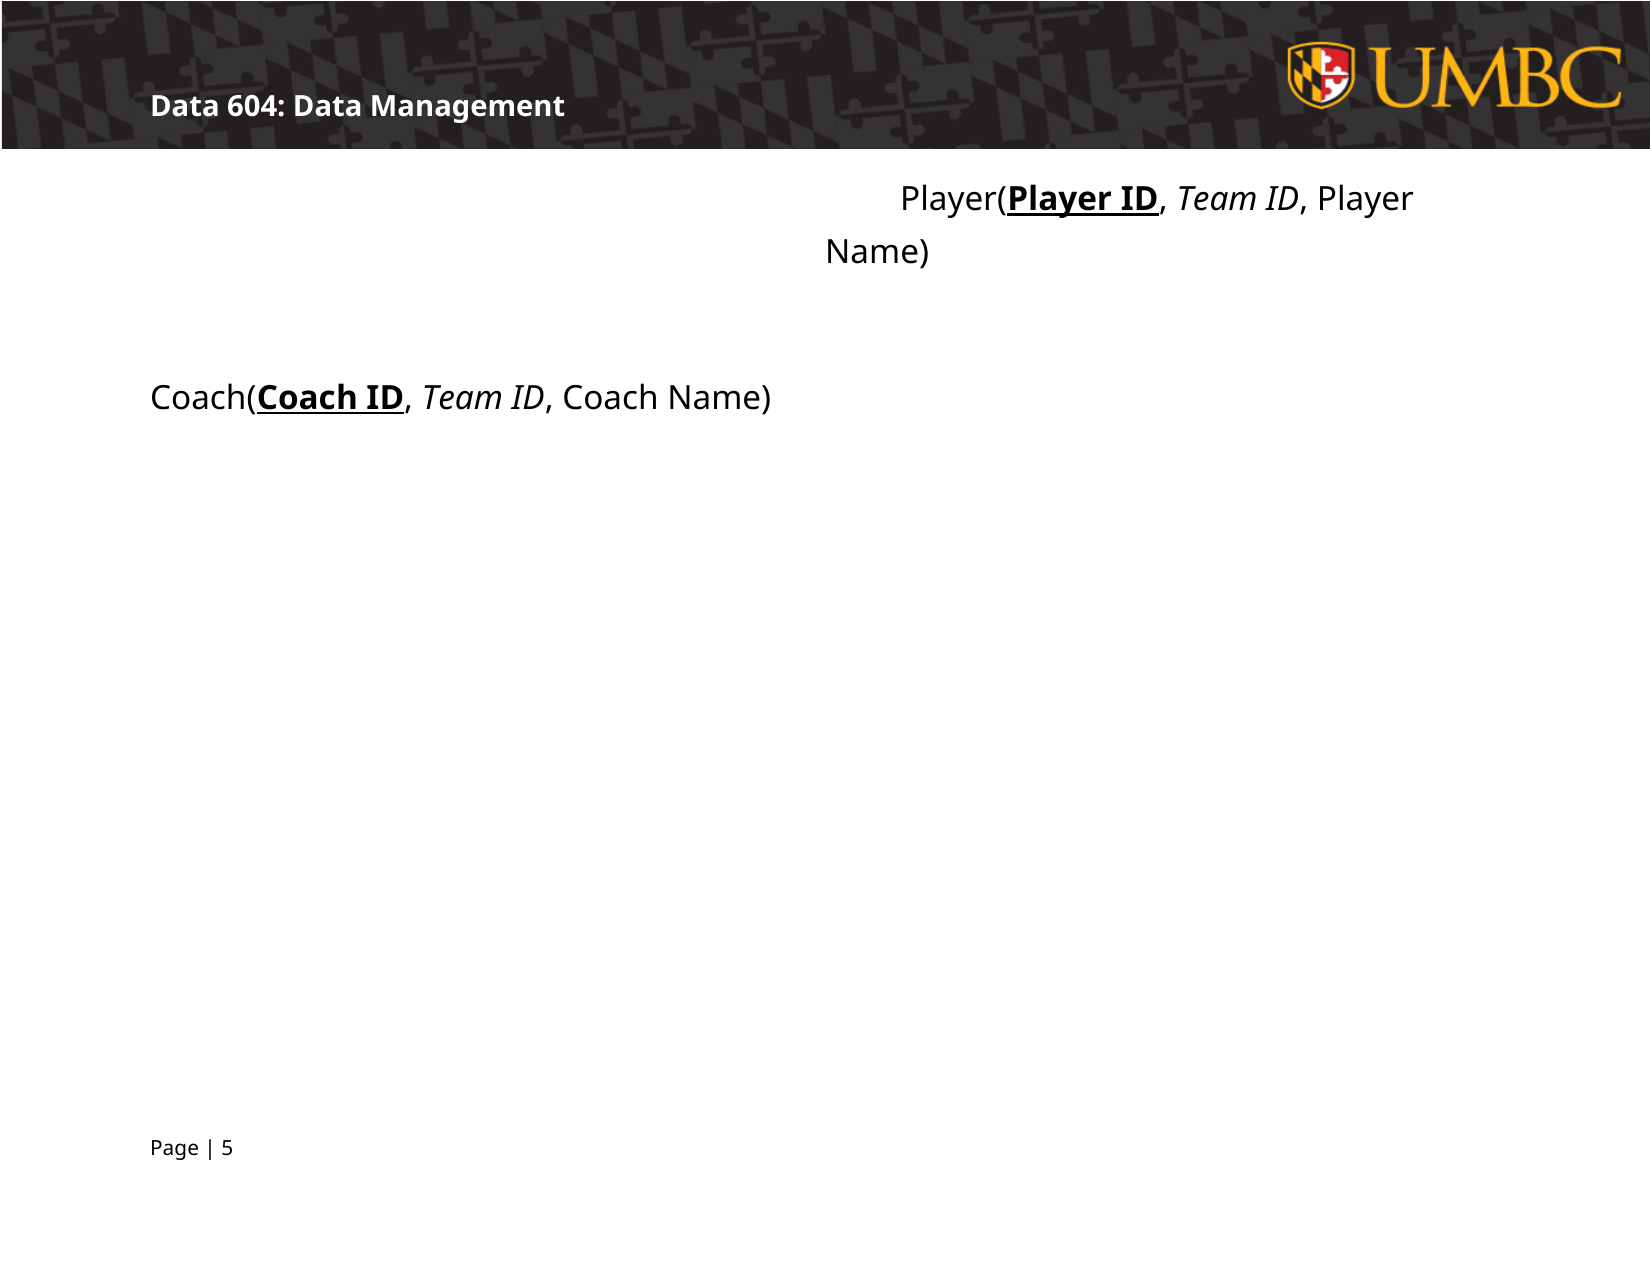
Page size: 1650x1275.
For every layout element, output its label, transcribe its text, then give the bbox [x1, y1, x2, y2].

text Coach(Coach ID, Team ID, Coach Name) [150, 373, 1500, 419]
picture [1, 1, 1650, 149]
text Player(Player ID, Team ID, Player Name) [825, 175, 1500, 273]
